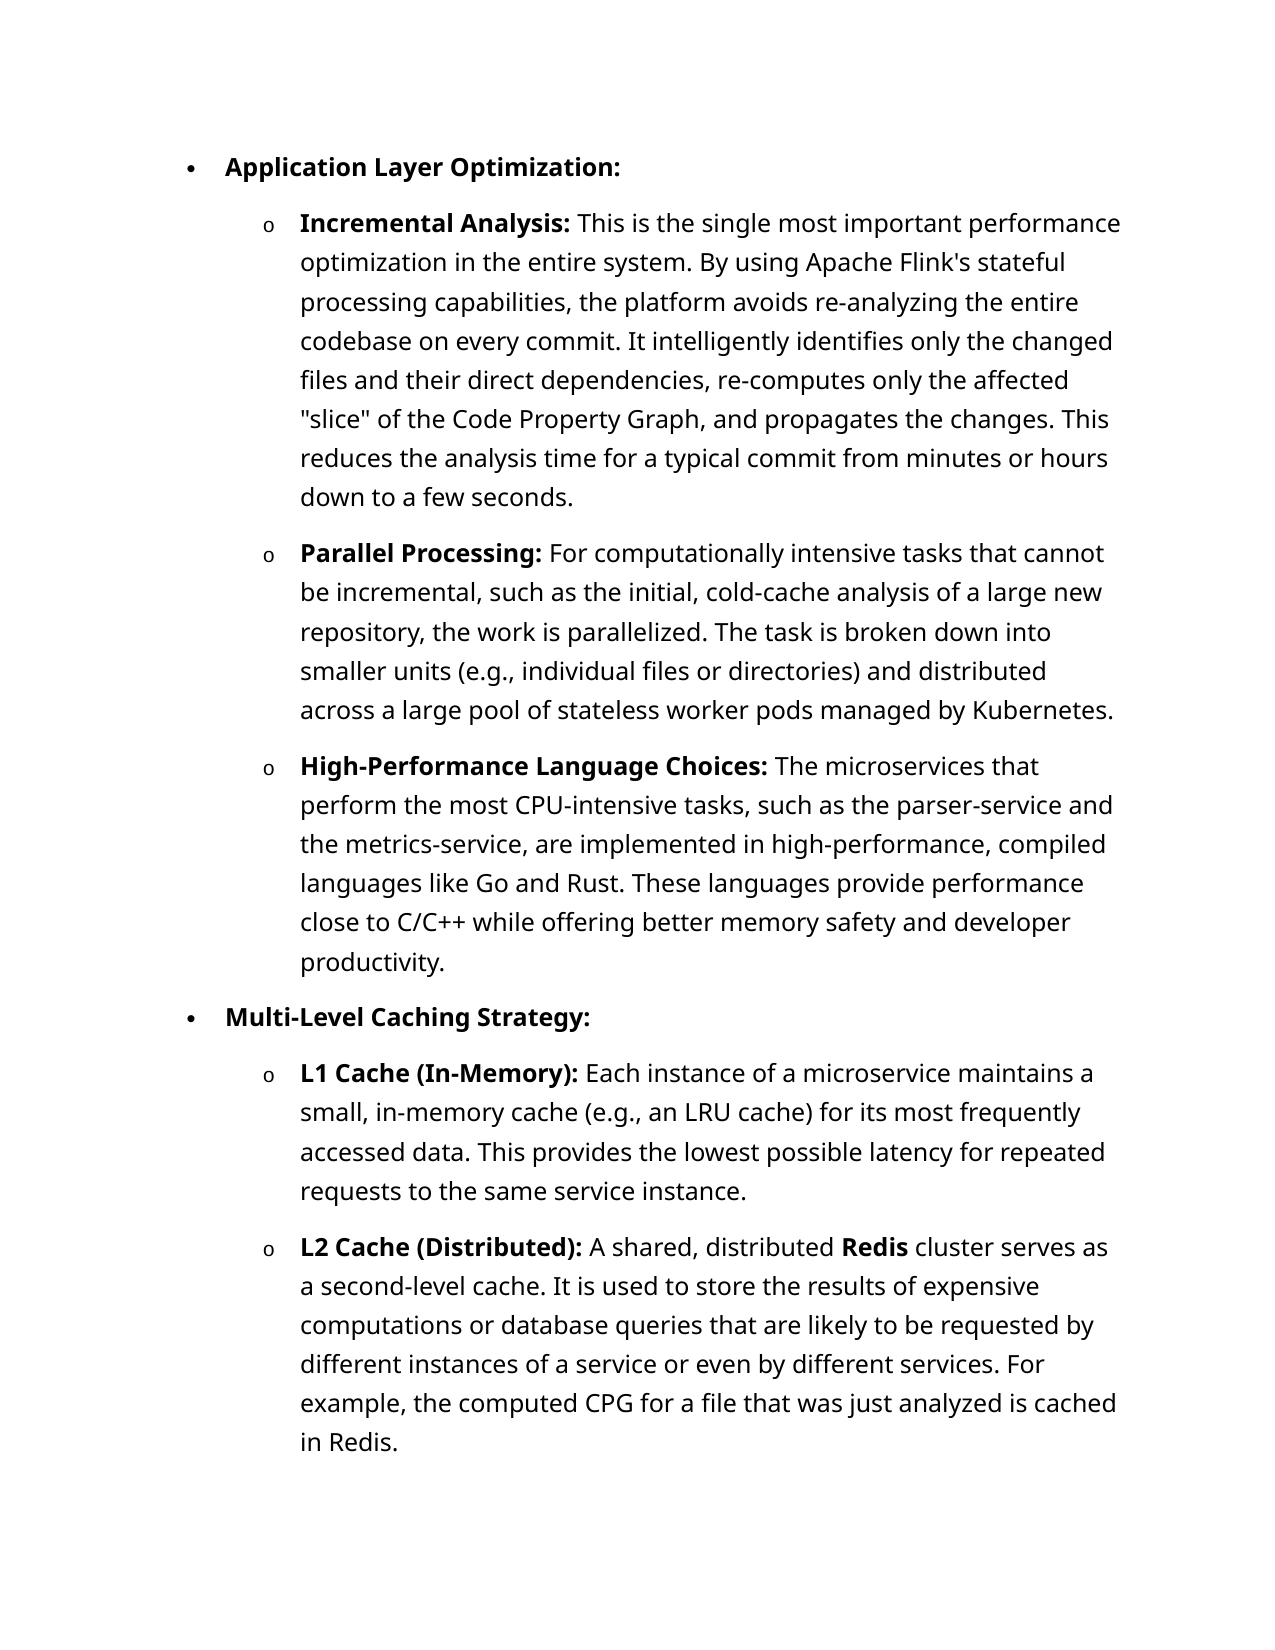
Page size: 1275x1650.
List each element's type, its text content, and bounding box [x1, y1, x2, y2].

list L1 Cache (In-Memory): Each instance of a microservice maintains a small, in-memory cache (e.g., an LRU cache) for its most frequently accessed data. This provides the lowest possible latency for repeated requests to the same service instance. [262, 1056, 1125, 1207]
list High-Performance Language Choices: The microservices that perform the most CPU-intensive tasks, such as the parser-service and the metrics-service, are implemented in high-performance, compiled languages like Go and Rust. These languages provide performance close to C/C++ while offering better memory safety and developer productivity. [262, 748, 1125, 978]
list Multi-Level Caching Strategy: [187, 1000, 1125, 1034]
list L2 Cache (Distributed): A shared, distributed Redis cluster serves as a second-level cache. It is used to store the results of expensive computations or database queries that are likely to be requested by different instances of a service or even by different services. For example, the computed CPG for a file that was just analyzed is cached in Redis. [262, 1229, 1125, 1459]
list Incremental Analysis: This is the single most important performance optimization in the entire system. By using Apache Flink's stateful processing capabilities, the platform avoids re-analyzing the entire codebase on every commit. It intelligently identifies only the changed files and their direct dependencies, re-computes only the affected "slice" of the Code Property Graph, and propagates the changes. This reduces the analysis time for a typical commit from minutes or hours down to a few seconds. [262, 206, 1125, 514]
list Application Layer Optimization: [187, 150, 1125, 184]
list Parallel Processing: For computationally intensive tasks that cannot be incremental, such as the initial, cold-cache analysis of a large new repository, the work is parallelized. The task is broken down into smaller units (e.g., individual files or directories) and distributed across a large pool of stateless worker pods managed by Kubernetes. [262, 536, 1125, 727]
